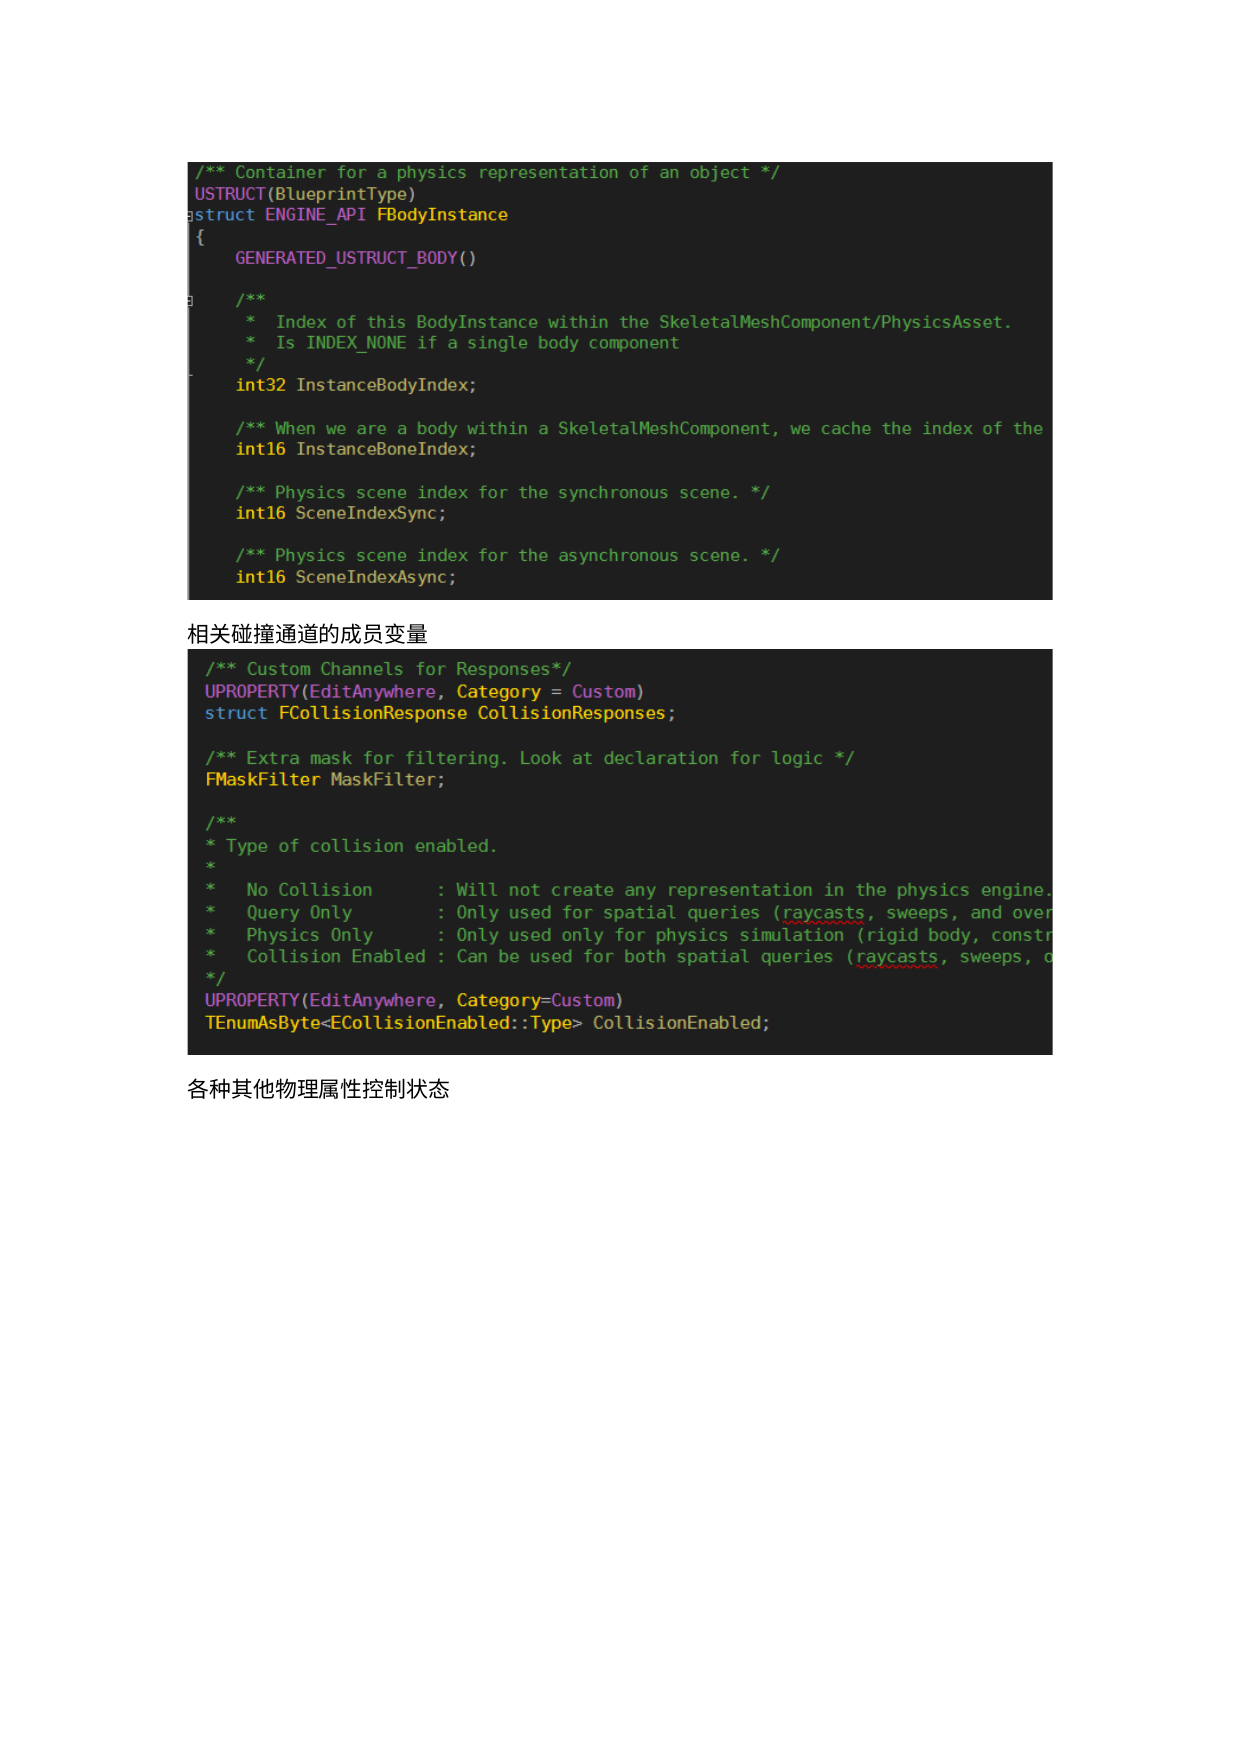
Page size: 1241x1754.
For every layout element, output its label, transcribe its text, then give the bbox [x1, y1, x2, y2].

picture [187, 649, 1053, 1055]
picture [187, 162, 1053, 600]
text 相关碰撞通道的成员变量 [187, 617, 1053, 649]
text 各种其他物理属性控制状态 [187, 1072, 1053, 1104]
